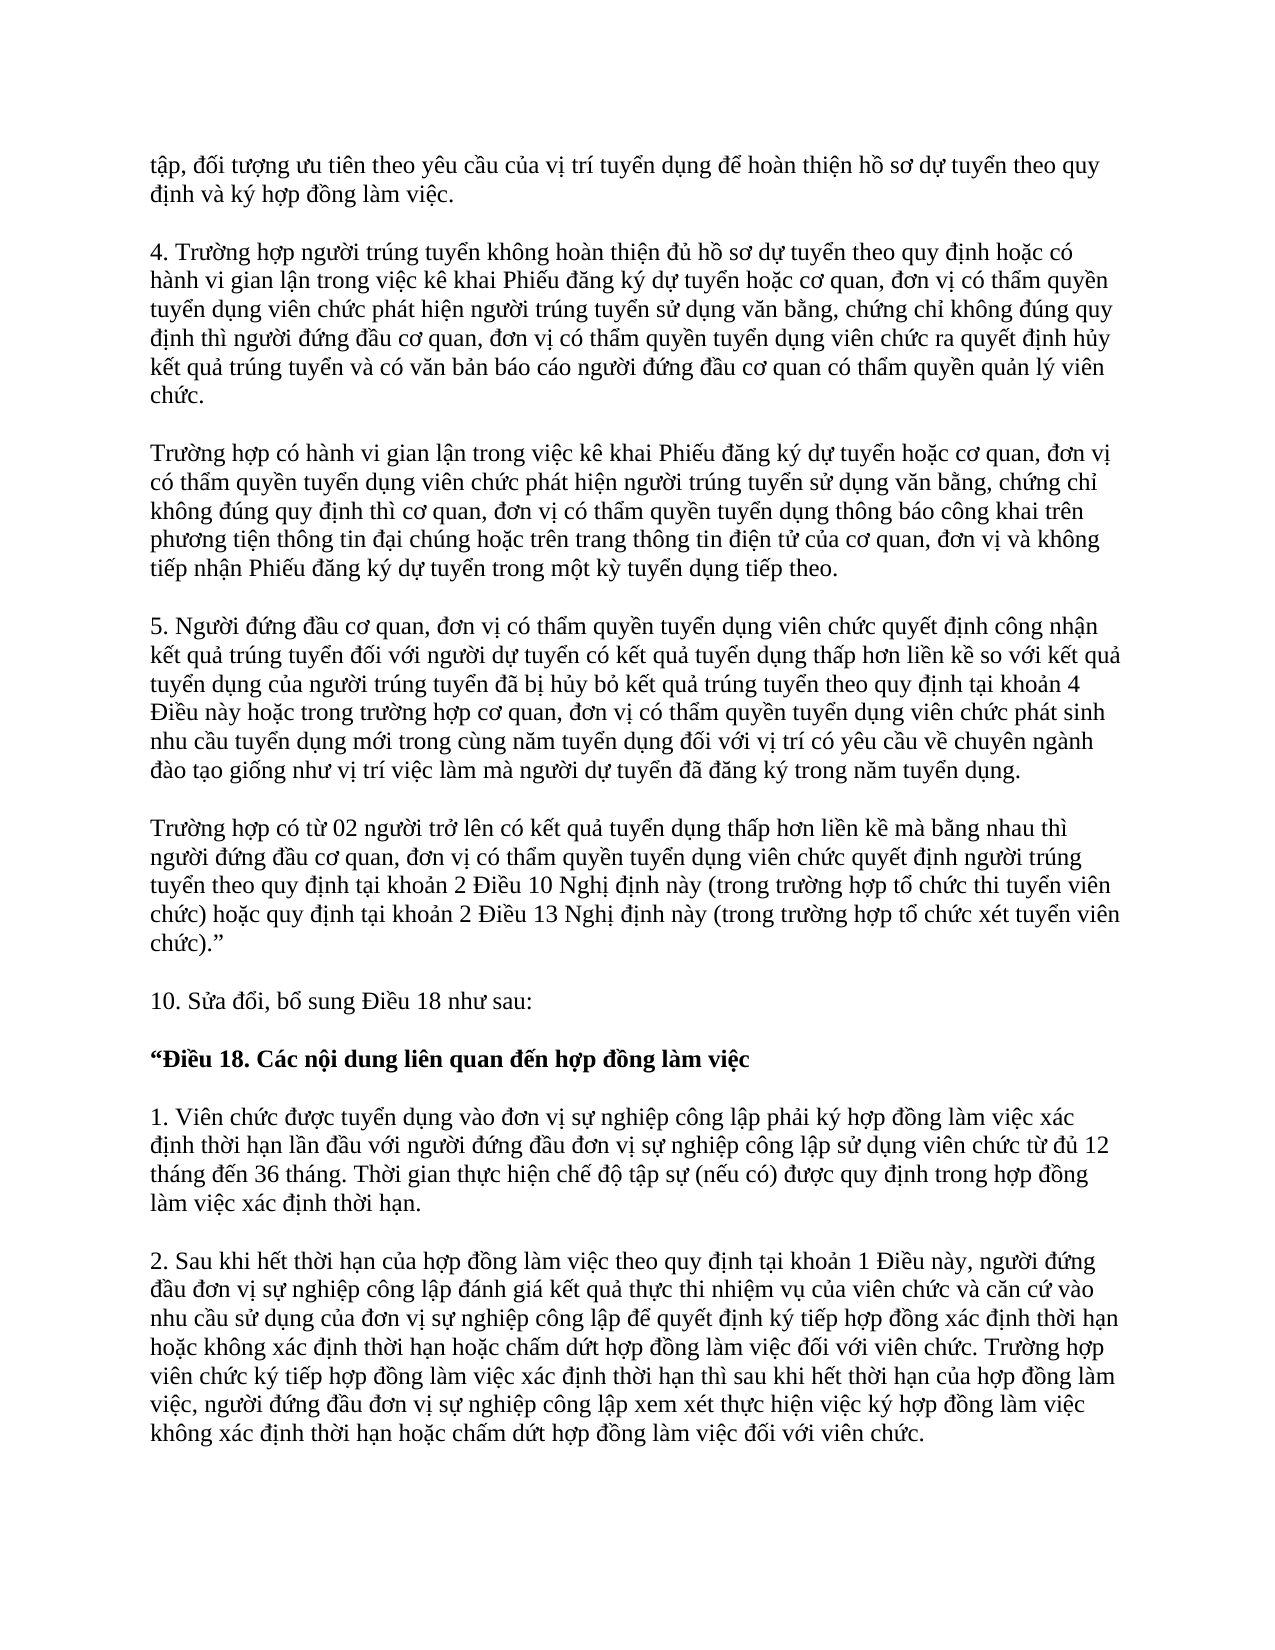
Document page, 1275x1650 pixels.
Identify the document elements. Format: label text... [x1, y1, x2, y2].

text 4. Trường hợp người trúng tuyển không hoàn thiện đủ hồ sơ dự tuyển theo quy định hoặc có hành vi gian lận trong việc kê khai Phiếu đăng ký dự tuyển hoặc cơ quan, đơn vị có thẩm quyền tuyển dụng viên chức phát hiện người trúng tuyển sử dụng văn bằng, chứng chỉ không đúng quy định thì người đứng đầu cơ quan, đơn vị có thẩm quyền tuyển dụng viên chức ra quyết định hủy kết quả trúng tuyển và có văn bản báo cáo người đứng đầu cơ quan có thẩm quyền quản lý viên chức. [150, 237, 1125, 409]
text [150, 150, 1125, 207]
text 2. Sau khi hết thời hạn của hợp đồng làm việc theo quy định tại khoản 1 Điều này, người đứng đầu đơn vị sự nghiệp công lập đánh giá kết quả thực thi nhiệm vụ của viên chức và căn cứ vào nhu cầu sử dụng của đơn vị sự nghiệp công lập để quyết định ký tiếp hợp đồng xác định thời hạn hoặc không xác định thời hạn hoặc chấm dứt hợp đồng làm việc đối với viên chức. Trường hợp viên chức ký tiếp hợp đồng làm việc xác định thời hạn thì sau khi hết thời hạn của hợp đồng làm việc, người đứng đầu đơn vị sự nghiệp công lập xem xét thực hiện việc ký hợp đồng làm việc không xác định thời hạn hoặc chấm dứt hợp đồng làm việc đối với viên chức. [150, 1246, 1125, 1447]
text 1. Viên chức được tuyển dụng vào đơn vị sự nghiệp công lập phải ký hợp đồng làm việc xác định thời hạn lần đầu với người đứng đầu đơn vị sự nghiệp công lập sử dụng viên chức từ đủ 12 tháng đến 36 tháng. Thời gian thực hiện chế độ tập sự (nếu có) được quy định trong hợp đồng làm việc xác định thời hạn. [150, 1102, 1125, 1217]
text Trường hợp có từ 02 người trở lên có kết quả tuyển dụng thấp hơn liền kề mà bằng nhau thì người đứng đầu cơ quan, đơn vị có thẩm quyền tuyển dụng viên chức quyết định người trúng tuyển theo quy định tại khoản 2 Điều 10 Nghị định này (trong trường hợp tổ chức thi tuyển viên chức) hoặc quy định tại khoản 2 Điều 13 Nghị định này (trong trường hợp tổ chức xét tuyển viên chức).” [150, 813, 1125, 957]
text 10. Sửa đổi, bổ sung Điều 18 như sau: [150, 986, 1125, 1014]
text Trường hợp có hành vi gian lận trong việc kê khai Phiếu đăng ký dự tuyển hoặc cơ quan, đơn vị có thẩm quyền tuyển dụng viên chức phát hiện người trúng tuyển sử dụng văn bằng, chứng chỉ không đúng quy định thì cơ quan, đơn vị có thẩm quyền tuyển dụng thông báo công khai trên phương tiện thông tin đại chúng hoặc trên trang thông tin điện tử của cơ quan, đơn vị và không tiếp nhận Phiếu đăng ký dự tuyển trong một kỳ tuyển dụng tiếp theo. [150, 438, 1125, 582]
text “Điều 18. Các nội dung liên quan đến hợp đồng làm việc [150, 1044, 1125, 1072]
text 5. Người đứng đầu cơ quan, đơn vị có thẩm quyền tuyển dụng viên chức quyết định công nhận kết quả trúng tuyển đối với người dự tuyển có kết quả tuyển dụng thấp hơn liền kề so với kết quả tuyển dụng của người trúng tuyển đã bị hủy bỏ kết quả trúng tuyển theo quy định tại khoản 4 Điều này hoặc trong trường hợp cơ quan, đơn vị có thẩm quyền tuyển dụng viên chức phát sinh nhu cầu tuyển dụng mới trong cùng năm tuyển dụng đối với vị trí có yêu cầu về chuyên ngành đào tạo giống như vị trí việc làm mà người dự tuyển đã đăng ký trong năm tuyển dụng. [150, 611, 1125, 784]
